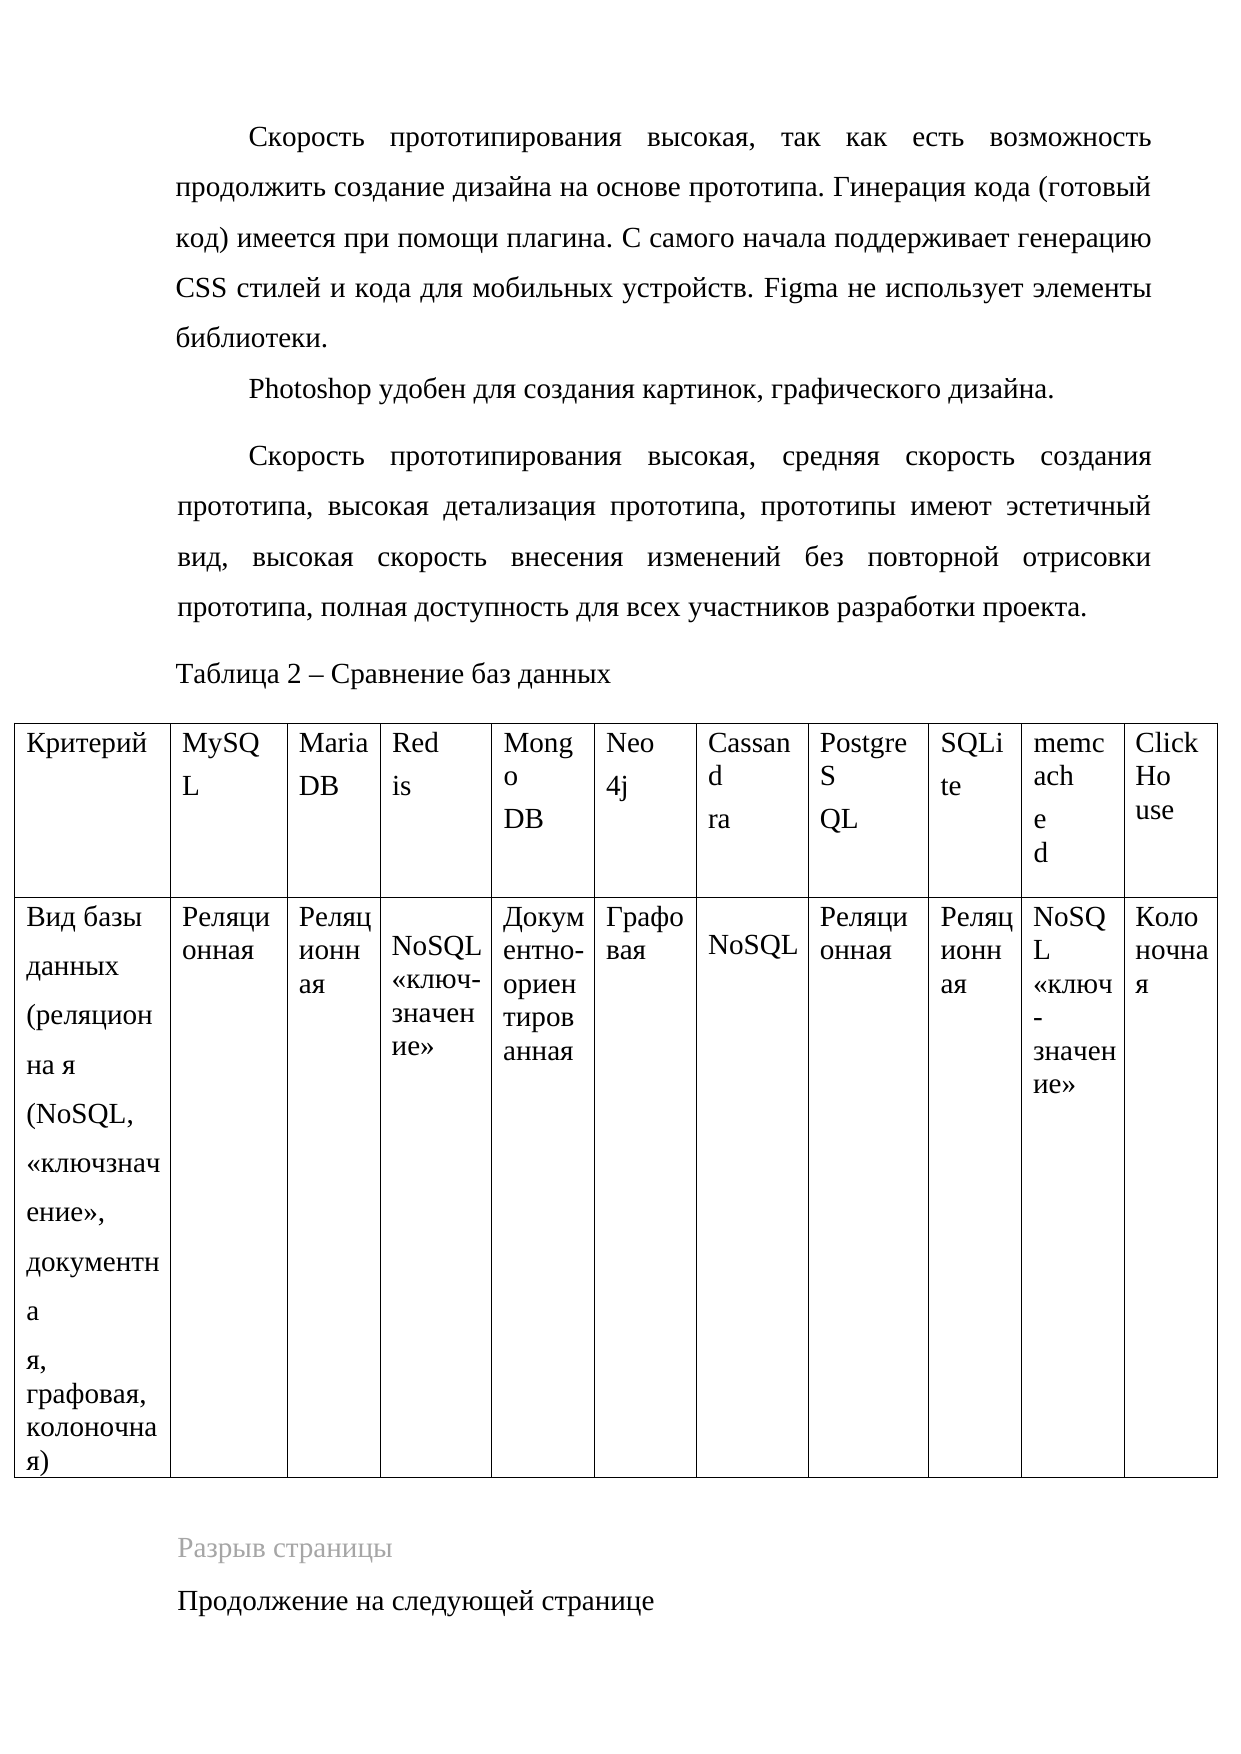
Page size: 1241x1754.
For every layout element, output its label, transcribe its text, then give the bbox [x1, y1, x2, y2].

table_header PostgreS QL [809, 724, 928, 897]
table_header Cassand ra [697, 724, 808, 897]
text Скорость прототипирования высокая, так как есть возможность продолжить создание дизайна на основе прототипа. Гинерация кода (готовый код) имеется при помощи плагина. С самого начала поддерживает генерацию CSS стилей и кода для мобильных устройств. Figma не использует элементы библиотеки. [175, 304, 1152, 354]
table_cell NoSQL «ключ- значение» [1022, 898, 1124, 1477]
table_header Red is [381, 724, 491, 897]
table_cell NoSQL «ключ- значение» [381, 898, 491, 1477]
table_cell Реляционная [929, 898, 1021, 1477]
text Скорость прототипирования высокая, так как есть возможность продолжить создание дизайна на основе прототипа. Гинерация кода (готовый код) имеется при помощи плагина. С самого начала поддерживает генерацию CSS стилей и кода для мобильных устройств. Figma не использует элементы библиотеки. [175, 119, 1152, 270]
table_header Критерий [15, 724, 170, 897]
table_cell Колоночная [1125, 898, 1217, 1477]
table_header Maria DB [288, 724, 380, 897]
table_cell Документно-ориентированная [492, 898, 594, 1477]
table_header SQLi te [929, 724, 1021, 897]
text Разрыв страницы [177, 1531, 1152, 1564]
text Продолжение на следующей странице [177, 1583, 1152, 1617]
table_cell Реляционная [288, 898, 380, 1477]
table_header Neo 4j [595, 724, 696, 897]
table_header Mongo DB [492, 724, 594, 897]
text Скорость прототипирования высокая, средняя скорость создания прототипа, высокая детализация прототипа, прототипы имеют эстетичный вид, высокая скорость внесения изменений без повторной отрисовки прототипа, полная доступность для всех участников разработки проекта. [177, 438, 1152, 622]
table_header memcach ed [1022, 724, 1124, 897]
table_cell Графовая [595, 898, 696, 1477]
table_cell NoSQL [697, 898, 808, 1477]
table_header MySQ L [171, 724, 287, 897]
table_cell Реляционная [171, 898, 287, 1477]
table_cell Реляционная [809, 898, 928, 1477]
text Таблица 2 – Сравнение баз данных [175, 656, 1152, 689]
text Photoshop удобен для создания картинок, графического дизайна. [177, 371, 1152, 404]
table_cell Вид базы данных (реляционна я (NoSQL, «ключзначение», документна я, графовая, колоночная) [15, 898, 170, 1477]
table_header ClickHo use [1125, 724, 1217, 897]
